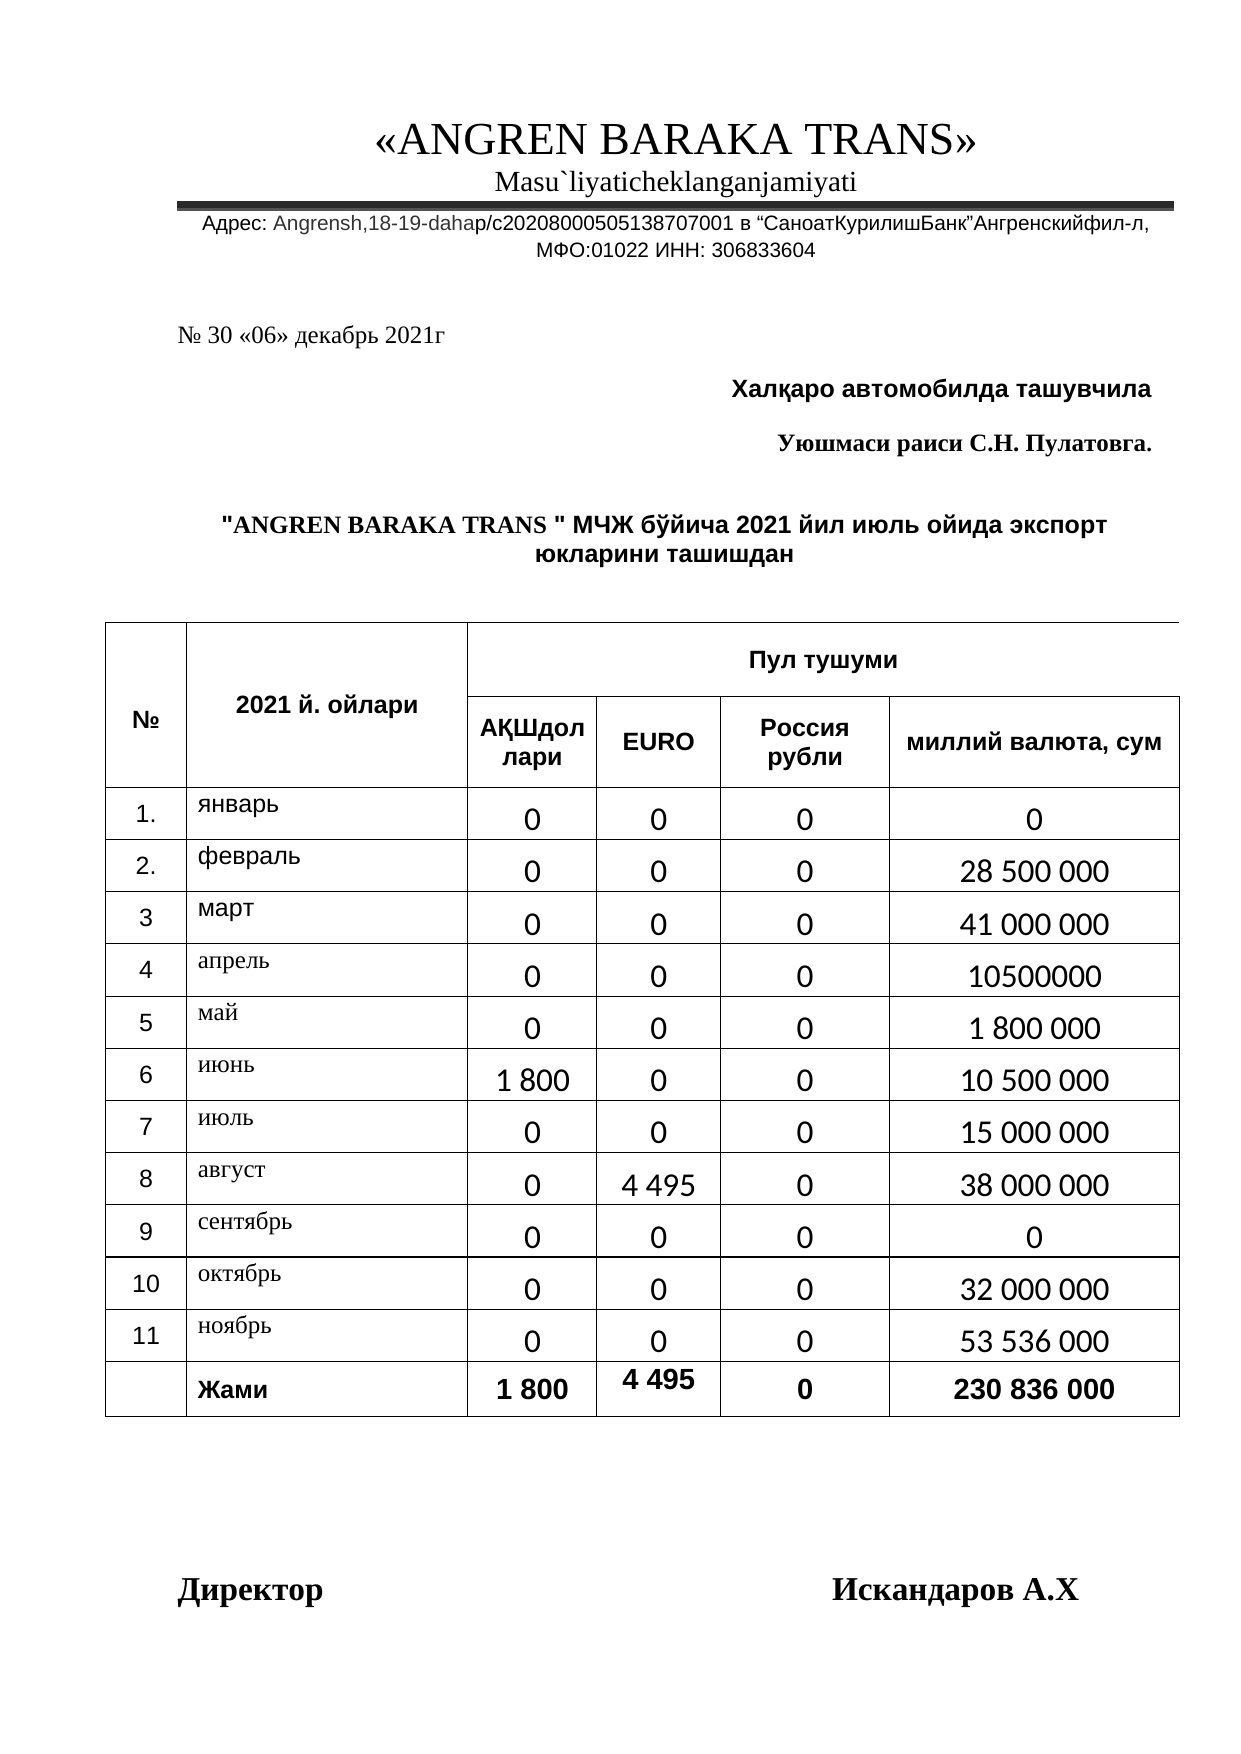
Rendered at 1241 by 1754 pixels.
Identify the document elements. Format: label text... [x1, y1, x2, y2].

table_cell 10 [106, 1258, 186, 1309]
table_cell 1 800 [468, 1049, 596, 1100]
table_cell 0 [721, 997, 889, 1048]
table_cell EURO [597, 697, 720, 787]
text Директор Искандаров А.Х [177, 1569, 1152, 1608]
table_cell 0 [597, 944, 720, 996]
table_cell 0 [468, 1205, 596, 1256]
table_header Пул тушуми [468, 623, 1179, 696]
table_cell 32 000 000 [890, 1258, 1179, 1309]
table_cell август [187, 1153, 467, 1204]
table_cell сентябрь [187, 1205, 467, 1256]
table_cell 0 [721, 788, 889, 839]
table_header 2021 й. ойлари [187, 623, 467, 787]
table_cell май [187, 997, 467, 1048]
text Уюшмаси раиси С.Н. Пулатовга. [177, 428, 1152, 456]
table_cell 5 [106, 997, 186, 1048]
table_cell Жами [187, 1362, 467, 1416]
table_cell 0 [890, 788, 1179, 839]
table_cell январь [187, 788, 467, 839]
table_cell 0 [468, 840, 596, 891]
table_header «ANGREN BARAKA TRANS» Masu`liyaticheklanganjamiyati [177, 59, 1174, 198]
table_cell 2. [106, 840, 186, 891]
table_cell 0 [597, 892, 720, 943]
table_cell 7 [106, 1101, 186, 1152]
table_cell 0 [468, 1258, 596, 1309]
table_cell [106, 1362, 186, 1416]
table_cell 0 [597, 1049, 720, 1100]
table_cell 15 000 000 [890, 1101, 1179, 1152]
table_cell 0 [721, 840, 889, 891]
table_cell 11 [106, 1310, 186, 1361]
table_cell 0 [468, 788, 596, 839]
table_cell 53 536 000 [890, 1310, 1179, 1361]
table_cell 4 [106, 944, 186, 996]
table_cell Россия рубли [721, 697, 889, 787]
table_cell 230 836 000 [890, 1362, 1179, 1416]
table_cell 0 [721, 1258, 889, 1309]
table_cell 0 [721, 1049, 889, 1100]
table_cell 1 800 [468, 1362, 596, 1416]
table_cell 41 000 000 [890, 892, 1179, 943]
table_cell 0 [890, 1205, 1179, 1256]
text Халқаро автомобилда ташувчила [177, 374, 1152, 403]
table_cell 1. [106, 788, 186, 839]
table_cell 0 [468, 1310, 596, 1361]
table_cell апрель [187, 944, 467, 996]
table_cell 38 000 000 [890, 1153, 1179, 1204]
table_cell 0 [597, 840, 720, 891]
table_cell октябрь [187, 1258, 467, 1309]
table_cell 0 [721, 1153, 889, 1204]
table_cell 0 [468, 944, 596, 996]
table_cell 0 [721, 1205, 889, 1256]
table_cell ноябрь [187, 1310, 467, 1361]
table_cell 1 800 000 [890, 997, 1179, 1048]
table_cell 6 [106, 1049, 186, 1100]
table_cell 0 [597, 997, 720, 1048]
table_cell 0 [721, 1362, 889, 1416]
table_cell 4 495 [597, 1362, 720, 1416]
table_cell 3 [106, 892, 186, 943]
table_cell февраль [187, 840, 467, 891]
table_cell 10500000 [890, 944, 1179, 996]
table_cell 0 [468, 1101, 596, 1152]
table_cell 0 [468, 1153, 596, 1204]
table_cell 9 [106, 1205, 186, 1256]
table_cell 4 495 [597, 1153, 720, 1204]
table_cell 8 [106, 1153, 186, 1204]
table_cell 0 [721, 892, 889, 943]
table_cell 0 [721, 1310, 889, 1361]
table_cell 0 [468, 997, 596, 1048]
table_cell 0 [721, 1101, 889, 1152]
table_cell 0 [597, 1258, 720, 1309]
table_cell март [187, 892, 467, 943]
table_cell 10 500 000 [890, 1049, 1179, 1100]
table_cell 0 [597, 1205, 720, 1256]
table_cell 28 500 000 [890, 840, 1179, 891]
text № 30 «06» декабрь 2021г [177, 320, 1152, 349]
text "ANGREN BARAKA TRANS " МЧЖ бўйича 2021 йил июль ойида экспорт юкларини ташишдан [177, 510, 1152, 568]
table_cell АҚШдоллари [468, 697, 596, 787]
table_cell миллий валюта, сум [890, 697, 1179, 787]
table_cell Адрес: Angrensh,18-19-dahaр/с20208000505138707001 в “СаноатКурилишБанк”Ангренскийфил-л, МФО:01022 ИНН: 306833604 [177, 211, 1174, 320]
table_cell 0 [597, 1101, 720, 1152]
table_cell 0 [597, 788, 720, 839]
table_cell 0 [597, 1310, 720, 1361]
table_header № [106, 623, 186, 787]
table_cell 0 [721, 944, 889, 996]
table_cell июнь [187, 1049, 467, 1100]
table_cell июль [187, 1101, 467, 1152]
table_cell 0 [468, 892, 596, 943]
